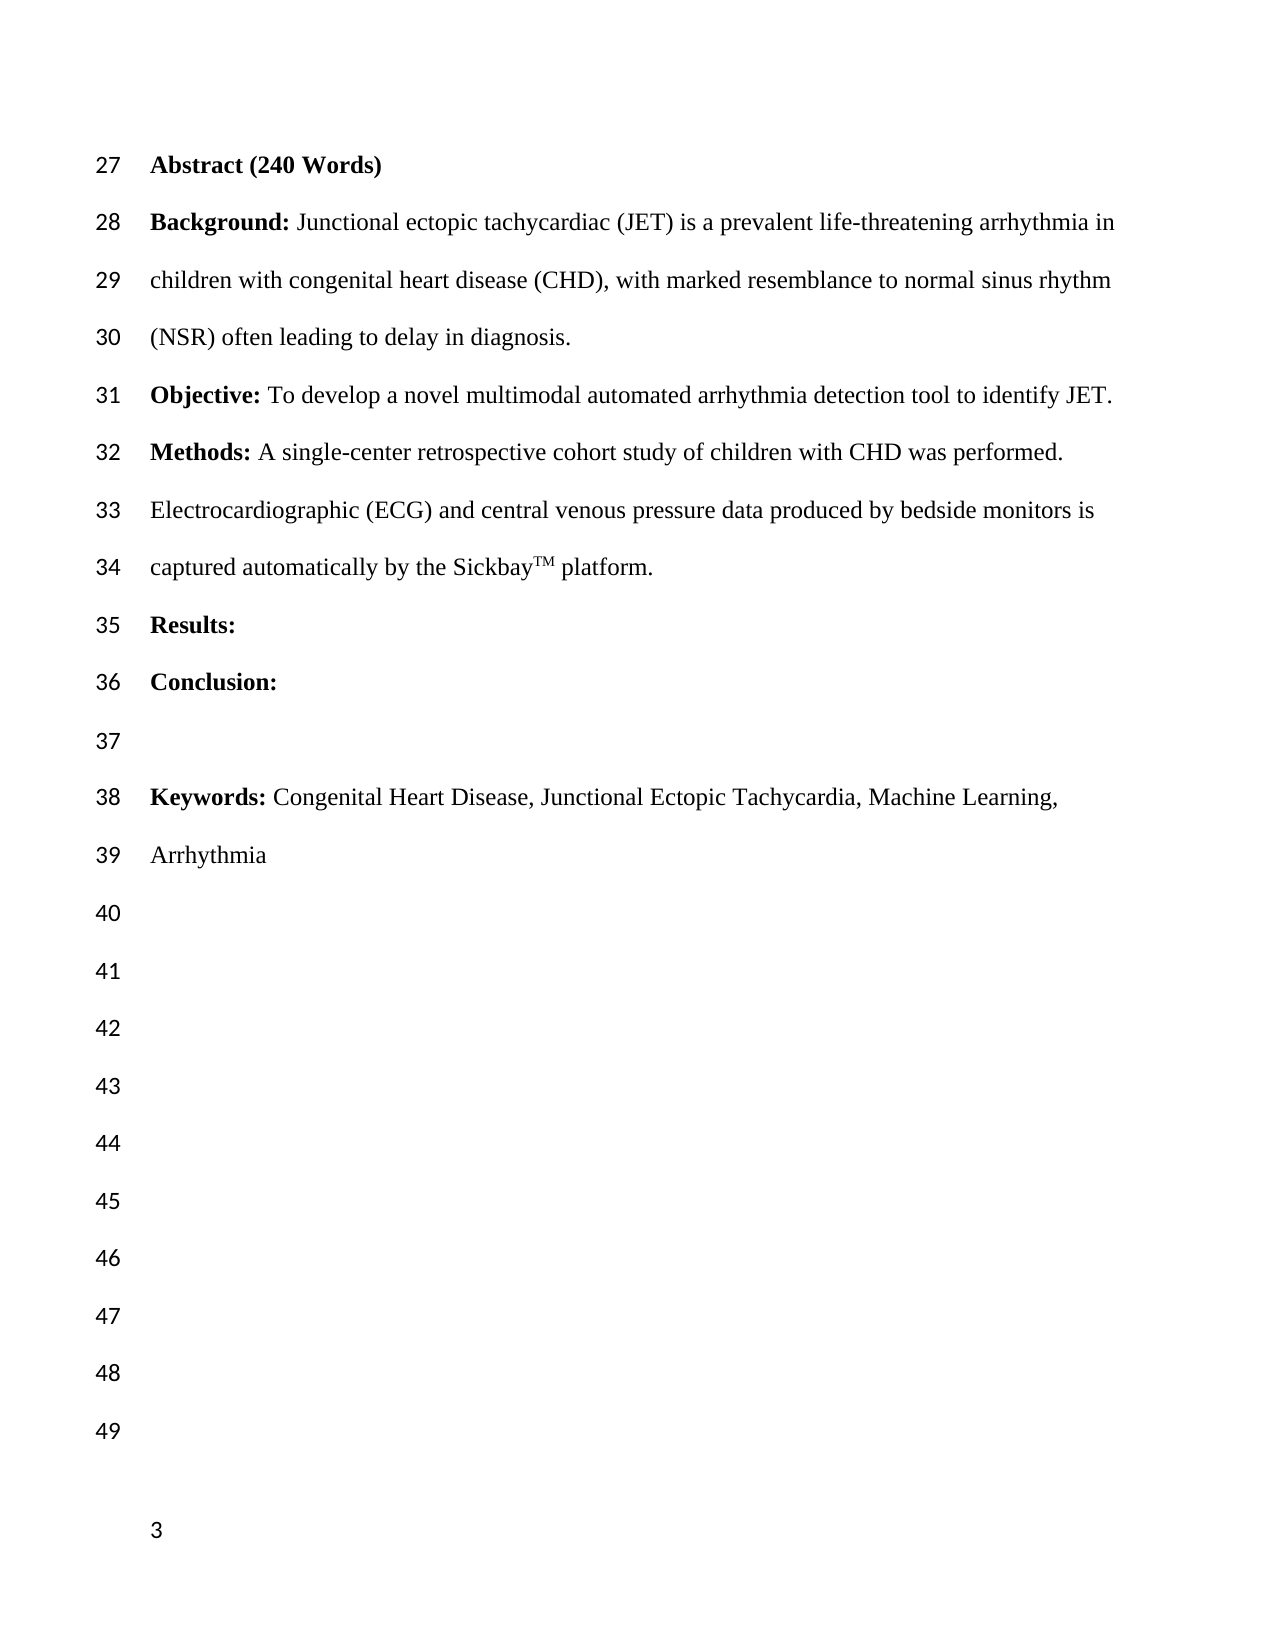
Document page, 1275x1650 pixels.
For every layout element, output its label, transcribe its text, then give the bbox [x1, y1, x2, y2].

text Abstract (240 Words) [150, 150, 1125, 179]
text Methods: A single-center retrospective cohort study of children with CHD was performed. Electrocardiographic (ECG) and central venous pressure data produced by bedside monitors is captured automatically by the SickbayTM platform. [150, 437, 1125, 581]
text Objective: To develop a novel multimodal automated arrhythmia detection tool to identify JET. [150, 380, 1125, 409]
text Keywords: Congenital Heart Disease, Junctional Ectopic Tachycardia, Machine Learning, Arrhythmia [150, 782, 1125, 869]
text Background: Junctional ectopic tachycardiac (JET) is a prevalent life-threatening arrhythmia in children with congenital heart disease (CHD), with marked resemblance to normal sinus rhythm (NSR) often leading to delay in diagnosis. [150, 207, 1125, 351]
text Results: [150, 610, 1125, 639]
text Conclusion: [150, 667, 1125, 696]
